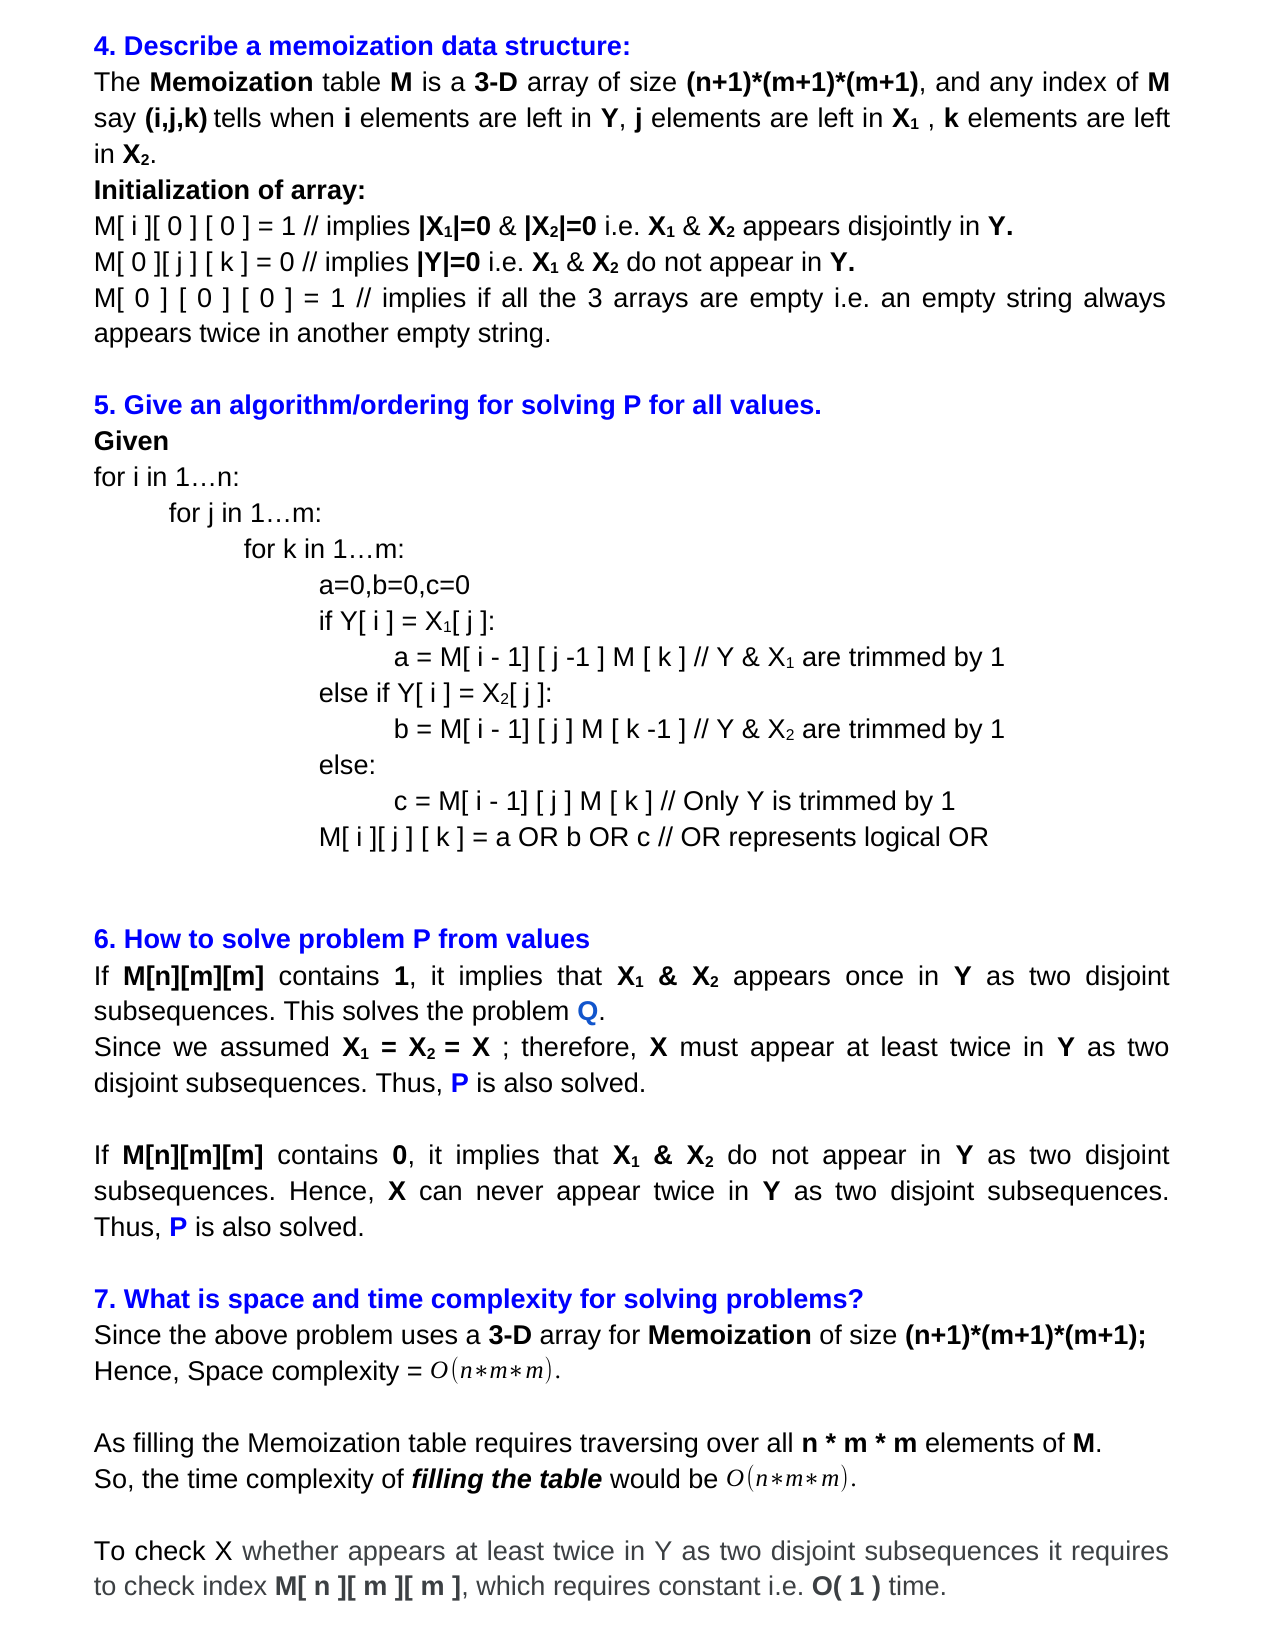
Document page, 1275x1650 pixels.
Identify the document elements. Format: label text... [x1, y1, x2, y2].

text c = M[ i - 1] [ j ] M [ k ] // Only Y is trimmed by 1 [319, 785, 1170, 816]
text If M[n][m][m] contains 1, it implies that X1 & X2 appears once in Y as two disjoint subsequences. This solves the problem Q. [94, 959, 1170, 1027]
text for i in 1…n: [94, 461, 1170, 492]
text else if Y[ i ] = X2[ j ]: [94, 677, 1170, 708]
text M[ i ][ j ] [ k ] = a OR b OR c // OR represents logical OR [94, 821, 1170, 852]
text 6. How to solve problem P from values [94, 923, 1170, 955]
text As filling the Memoization table requires traversing over all n * m * m elements of M. [94, 1427, 1170, 1458]
text for j in 1…m: [94, 497, 1170, 528]
text b = M[ i - 1] [ j ] M [ k -1 ] // Y & X2 are trimmed by 1 [94, 713, 1170, 744]
text Initialization of array: [94, 174, 1170, 205]
text 7. What is space and time complexity for solving problems? [94, 1283, 1170, 1314]
text M[ i ][ 0 ] [ 0 ] = 1 // implies |X1|=0 & |X2|=0 i.e. X1 & X2 appears disjointly in Y. [94, 210, 1170, 241]
text M[ 0 ][ j ] [ k ] = 0 // implies |Y|=0 i.e. X1 & X2 do not appear in Y. [94, 246, 1170, 277]
text The Memoization table M is a 3-D array of size (n+1)*(m+1)*(m+1), and any index of M say (i,j,k) tells when i elements are left in Y, j elements are left in X1 , k elements are left in X2. [94, 66, 1170, 169]
text Hence, Space complexity = [94, 1355, 1170, 1386]
text a = M[ i - 1] [ j -1 ] M [ k ] // Y & X1 are trimmed by 1 [94, 641, 1170, 672]
text 4. Describe a memoization data structure: [94, 30, 1170, 61]
text Given [94, 425, 1170, 457]
text a=0,b=0,c=0 [94, 569, 1170, 600]
text Since the above problem uses a 3-D array for Memoization of size (n+1)*(m+1)*(m+1); [94, 1319, 1170, 1350]
text for k in 1…m: [94, 533, 1170, 564]
text if Y[ i ] = X1[ j ]: [94, 605, 1170, 636]
text M[ 0 ] [ 0 ] [ 0 ] = 1 // implies if all the 3 arrays are empty i.e. an empty string always appears twice in another empty string. [94, 282, 1170, 349]
text If M[n][m][m] contains 0, it implies that X1 & X2 do not appear in Y as two disjoint subsequences. Hence, X can never appear twice in Y as two disjoint subsequences. Thus, P is also solved. [94, 1139, 1170, 1242]
text Since we assumed X1 = X2 = X ; therefore, X must appear at least twice in Y as two disjoint subsequences. Thus, P is also solved. [94, 1031, 1170, 1098]
text else: [94, 749, 1170, 780]
text To check X whether appears at least twice in Y as two disjoint subsequences it requires to check index M[ n ][ m ][ m ], which requires constant i.e. O( 1 ) time. [94, 1534, 1170, 1602]
text So, the time complexity of filling the table would be [94, 1463, 1170, 1494]
text 5. Give an algorithm/ordering for solving P for all values. [94, 389, 1170, 421]
